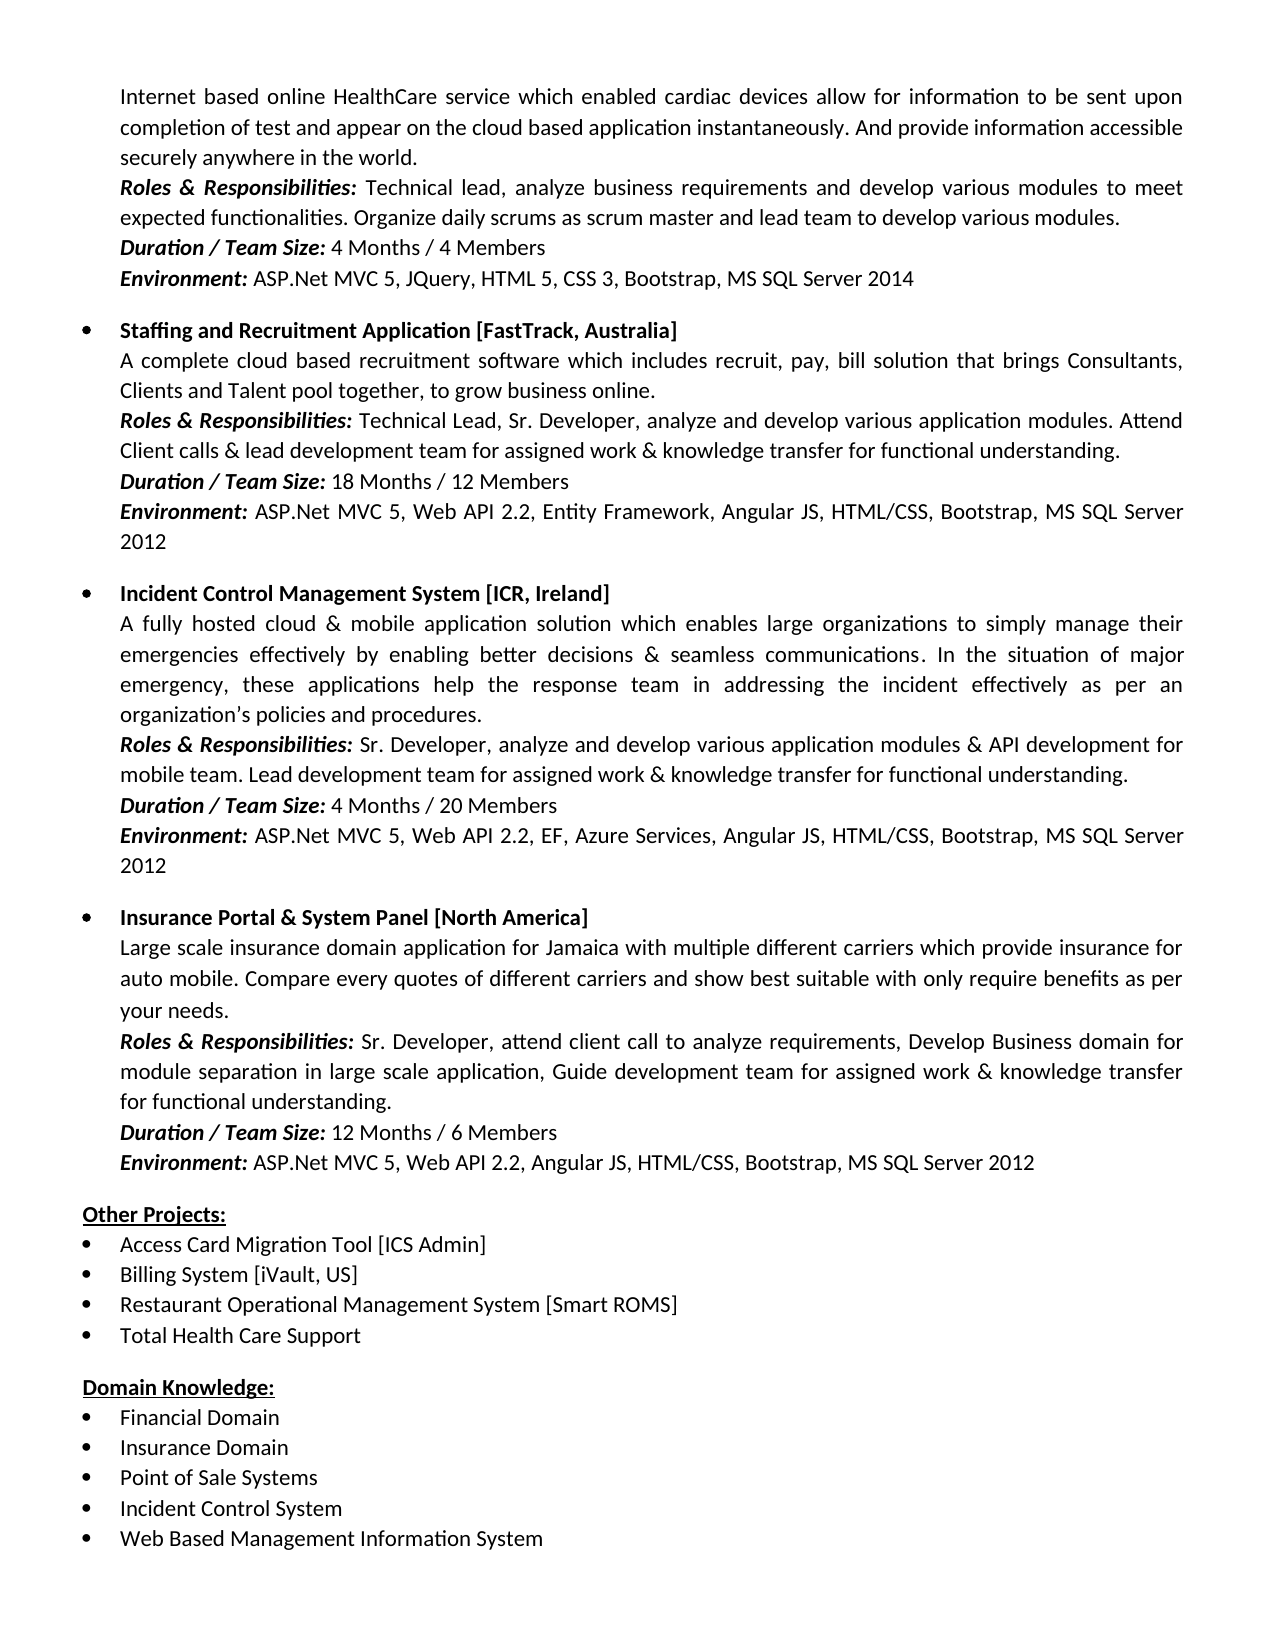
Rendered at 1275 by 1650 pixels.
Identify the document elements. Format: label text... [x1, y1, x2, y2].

list Roles & Responsibilities: Sr. Developer, attend client call to analyze requirements, Develop Business domain for module separation in large scale application, Guide development team for assigned work & knowledge transfer for functional understanding. [120, 1027, 1185, 1116]
list Restaurant Operational Management System [Smart ROMS] [82, 1291, 1185, 1319]
list Duration / Team Size: 18 Months / 12 Members [120, 467, 1185, 495]
list Environment: ASP.Net MVC 5, JQuery, HTML 5, CSS 3, Bootstrap, MS SQL Server 2014 [120, 264, 1185, 292]
list Insurance Portal & System Panel [North America] [82, 903, 1185, 931]
list Total Health Care Support [82, 1321, 1185, 1349]
list Point of Sale Systems [82, 1463, 1185, 1492]
list Environment: ASP.Net MVC 5, Web API 2.2, Entity Framework, Angular JS, HTML/CSS, Bootstrap, MS SQL Server 2012 [120, 497, 1185, 555]
list Insurance Domain [82, 1433, 1185, 1461]
list Financial Domain [82, 1403, 1185, 1431]
list Incident Control System [82, 1494, 1185, 1522]
text Environment: ASP.Net MVC 5, Web API 2.2, EF, Azure Services, Angular JS, HTML/CSS, Bootstrap, MS SQL Server 2012 [120, 821, 1185, 879]
list Duration / Team Size: 4 Months / 4 Members [120, 233, 1185, 262]
list A fully hosted cloud & mobile application solution which enables large organizations to simply manage their emergencies effectively by enabling better decisions & seamless communications. In the situation of major emergency, these applications help the response team in addressing the incident effectively as per an organization’s policies and procedures. [120, 609, 1185, 728]
text Domain Knowledge: [82, 1373, 1185, 1401]
list Access Card Migration Tool [ICS Admin] [82, 1230, 1185, 1258]
text Other Projects: [82, 1200, 1185, 1228]
list Staffing and Recruitment Application [FastTrack, Australia] [82, 316, 1185, 344]
list Duration / Team Size: 12 Months / 6 Members [120, 1118, 1185, 1146]
list Billing System [iVault, US] [82, 1260, 1185, 1288]
list Web Based Management Information System [82, 1524, 1185, 1552]
list Environment: ASP.Net MVC 5, Web API 2.2, Angular JS, HTML/CSS, Bootstrap, MS SQL Server 2012 [120, 1148, 1185, 1176]
list Internet based online HealthCare service which enabled cardiac devices allow for information to be sent upon completion of test and appear on the cloud based application instantaneously. And provide information accessible securely anywhere in the world. [120, 82, 1185, 171]
list Roles & Responsibilities: Technical lead, analyze business requirements and develop various modules to meet expected functionalities. Organize daily scrums as scrum master and lead team to develop various modules. [120, 173, 1185, 231]
list Roles & Responsibilities: Sr. Developer, analyze and develop various application modules & API development for mobile team. Lead development team for assigned work & knowledge transfer for functional understanding. [120, 730, 1185, 789]
list Incident Control Management System [ICR, Ireland] [82, 579, 1185, 607]
list Duration / Team Size: 4 Months / 20 Members [120, 791, 1185, 819]
list Large scale insurance domain application for Jamaica with multiple different carriers which provide insurance for auto mobile. Compare every quotes of different carriers and show best suitable with only require benefits as per your needs. [120, 933, 1185, 1025]
